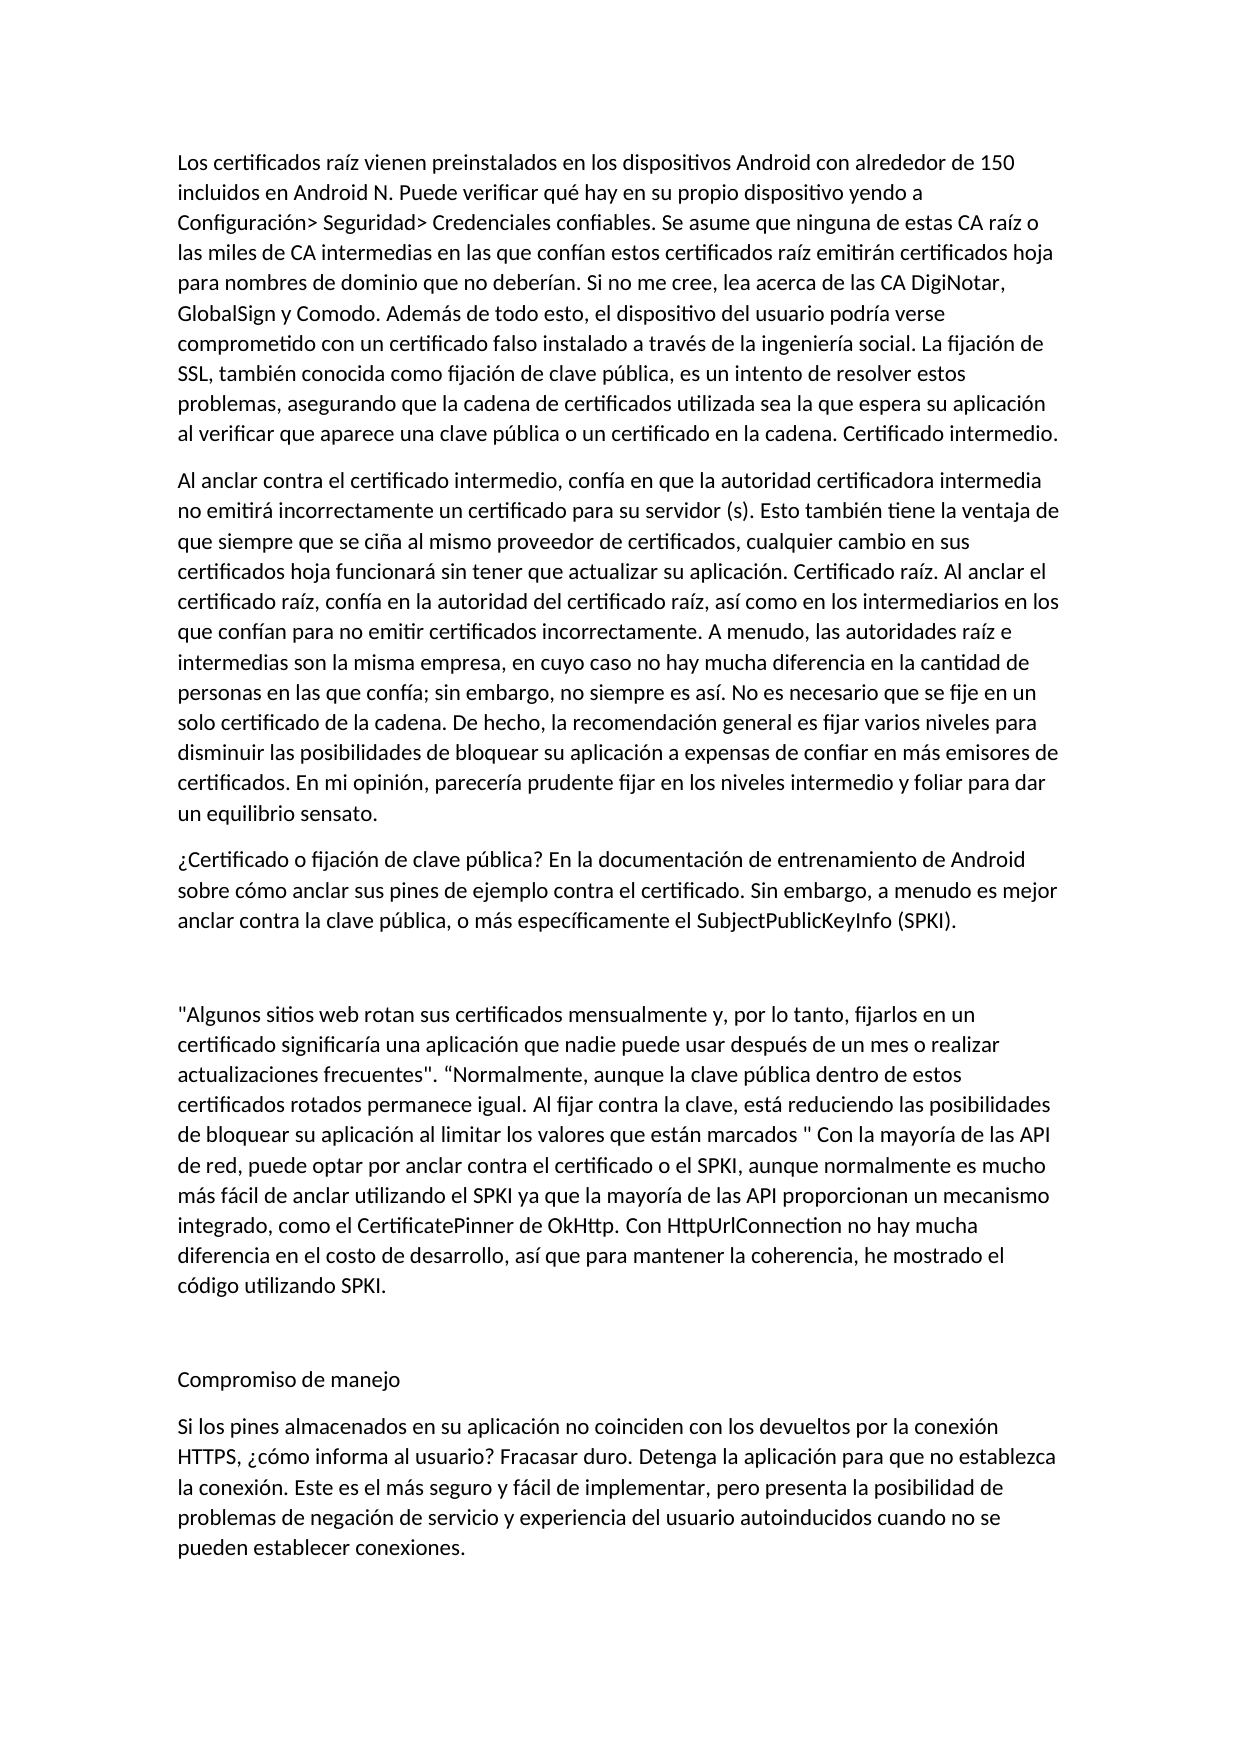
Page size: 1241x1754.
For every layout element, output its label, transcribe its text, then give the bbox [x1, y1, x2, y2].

text Los certificados raíz vienen preinstalados en los dispositivos Android con alrededor de 150 incluidos en Android N. Puede verificar qué hay en su propio dispositivo yendo a Configuración> Seguridad> Credenciales confiables. Se asume que ninguna de estas CA raíz o las miles de CA intermedias en las que confían estos certificados raíz emitirán certificados hoja para nombres de dominio que no deberían. Si no me cree, lea acerca de las CA DigiNotar, GlobalSign y Comodo. Además de todo esto, el dispositivo del usuario podría verse comprometido con un certificado falso instalado a través de la ingeniería social. La fijación de SSL, también conocida como fijación de clave pública, es un intento de resolver estos problemas, asegurando que la cadena de certificados utilizada sea la que espera su aplicación al verificar que aparece una clave pública o un certificado en la cadena. Certificado intermedio. [177, 148, 1063, 447]
text Si los pines almacenados en su aplicación no coinciden con los devueltos por la conexión HTTPS, ¿cómo informa al usuario? Fracasar duro. Detenga la aplicación para que no establezca la conexión. Este es el más seguro y fácil de implementar, pero presenta la posibilidad de problemas de negación de servicio y experiencia del usuario autoinducidos cuando no se pueden establecer conexiones. [177, 1412, 1063, 1561]
text Al anclar contra el certificado intermedio, confía en que la autoridad certificadora intermedia no emitirá incorrectamente un certificado para su servidor (s). Esto también tiene la ventaja de que siempre que se ciña al mismo proveedor de certificados, cualquier cambio en sus certificados hoja funcionará sin tener que actualizar su aplicación. Certificado raíz. Al anclar el certificado raíz, confía en la autoridad del certificado raíz, así como en los intermediarios en los que confían para no emitir certificados incorrectamente. A menudo, las autoridades raíz e intermedias son la misma empresa, en cuyo caso no hay mucha diferencia en la cantidad de personas en las que confía; sin embargo, no siempre es así. No es necesario que se fije en un solo certificado de la cadena. De hecho, la recomendación general es fijar varios niveles para disminuir las posibilidades de bloquear su aplicación a expensas de confiar en más emisores de certificados. En mi opinión, parecería prudente fijar en los niveles intermedio y foliar para dar un equilibrio sensato. [177, 466, 1063, 827]
text "Algunos sitios web rotan sus certificados mensualmente y, por lo tanto, fijarlos en un certificado significaría una aplicación que nadie puede usar después de un mes o realizar actualizaciones frecuentes". “Normalmente, aunque la clave pública dentro de estos certificados rotados permanece igual. Al fijar contra la clave, está reduciendo las posibilidades de bloquear su aplicación al limitar los valores que están marcados " Con la mayoría de las API de red, puede optar por anclar contra el certificado o el SPKI, aunque normalmente es mucho más fácil de anclar utilizando el SPKI ya que la mayoría de las API proporcionan un mecanismo integrado, como el CertificatePinner de OkHttp. Con HttpUrlConnection no hay mucha diferencia en el costo de desarrollo, así que para mantener la coherencia, he mostrado el código utilizando SPKI. [177, 1000, 1063, 1299]
text ¿Certificado o fijación de clave pública? En la documentación de entrenamiento de Android sobre cómo anclar sus pines de ejemplo contra el certificado. Sin embargo, a menudo es mejor anclar contra la clave pública, o más específicamente el SubjectPublicKeyInfo (SPKI). [177, 846, 1063, 934]
text Compromiso de manejo [177, 1365, 1063, 1393]
